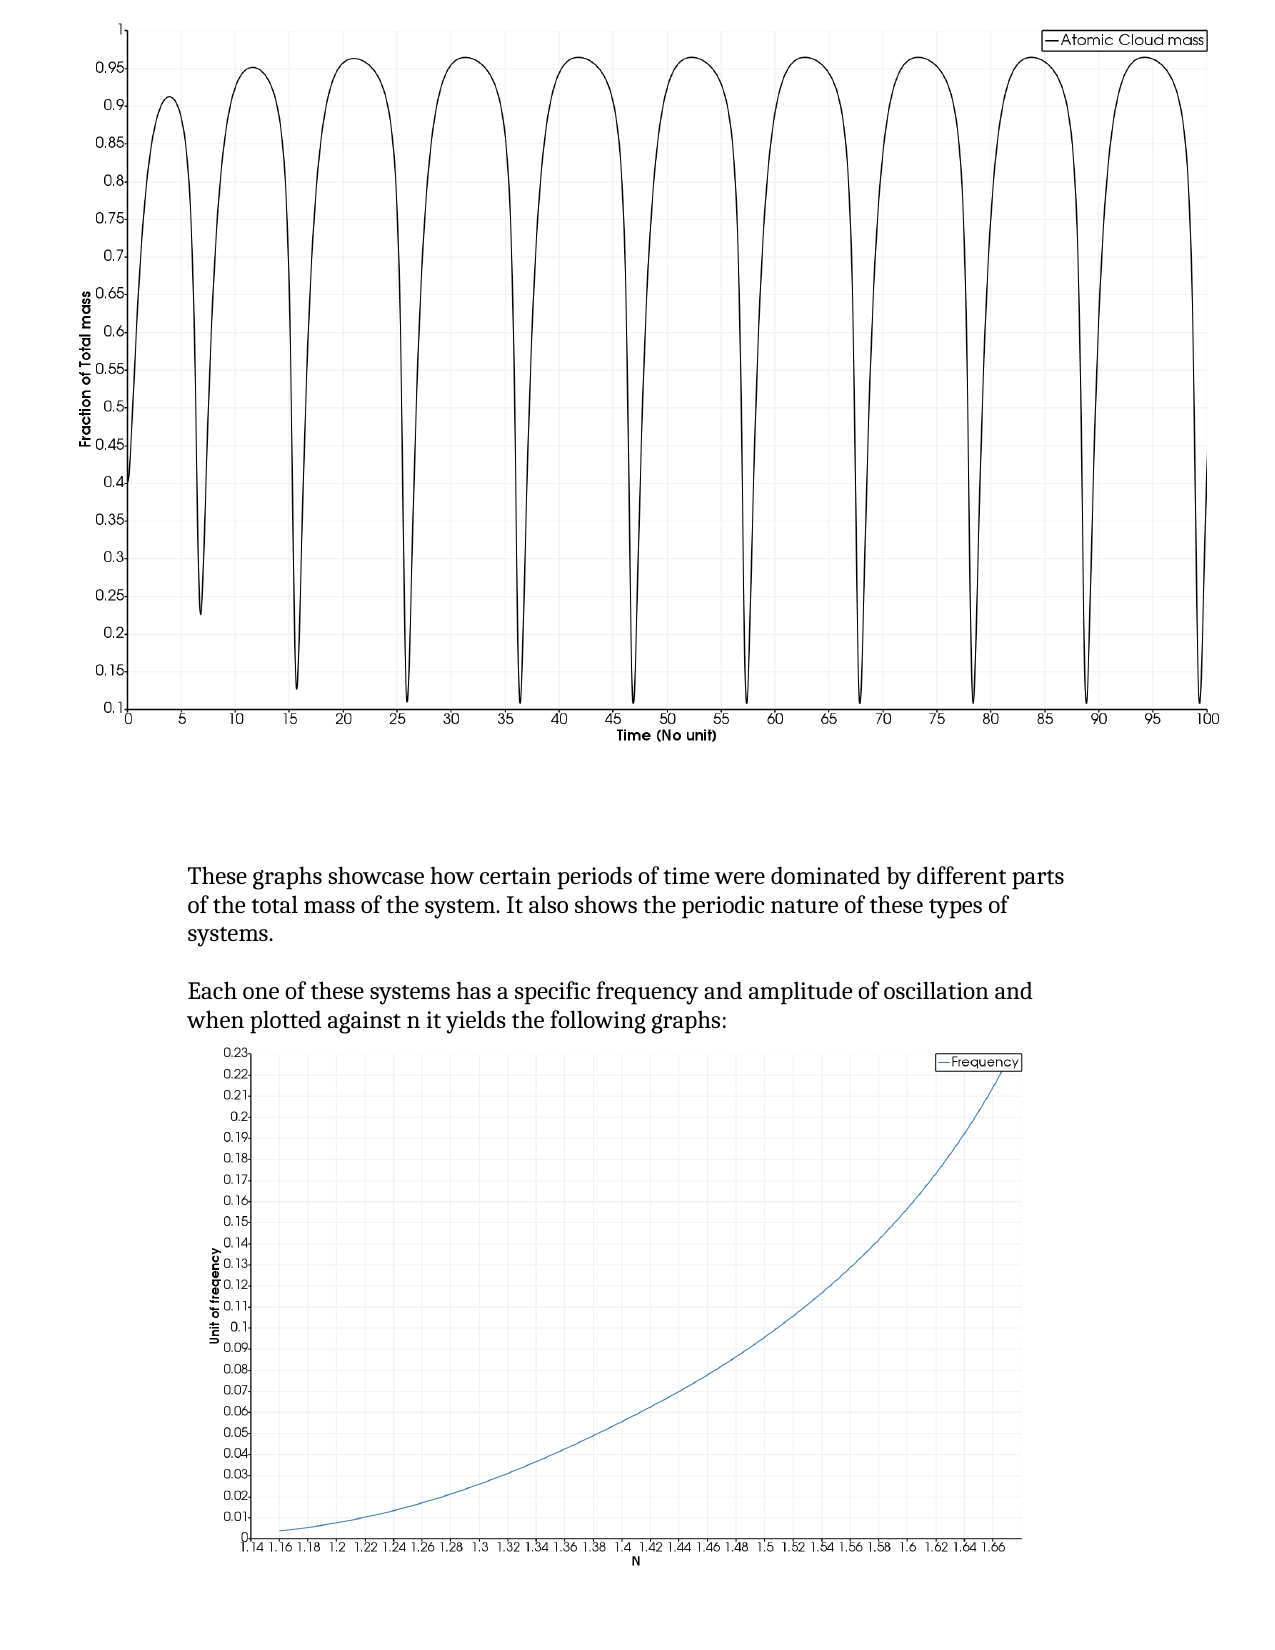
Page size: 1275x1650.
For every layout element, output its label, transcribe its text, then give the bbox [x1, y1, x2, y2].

picture [75, 18, 1219, 747]
picture [206, 1043, 1032, 1571]
text These graphs showcase how certain periods of time were dominated by different parts of the total mass of the system. It also shows the periodic nature of these types of systems. [187, 862, 1087, 948]
text Each one of these systems has a specific frequency and amplitude of oscillation and when plotted against n it yields the following graphs: [187, 977, 1087, 1034]
